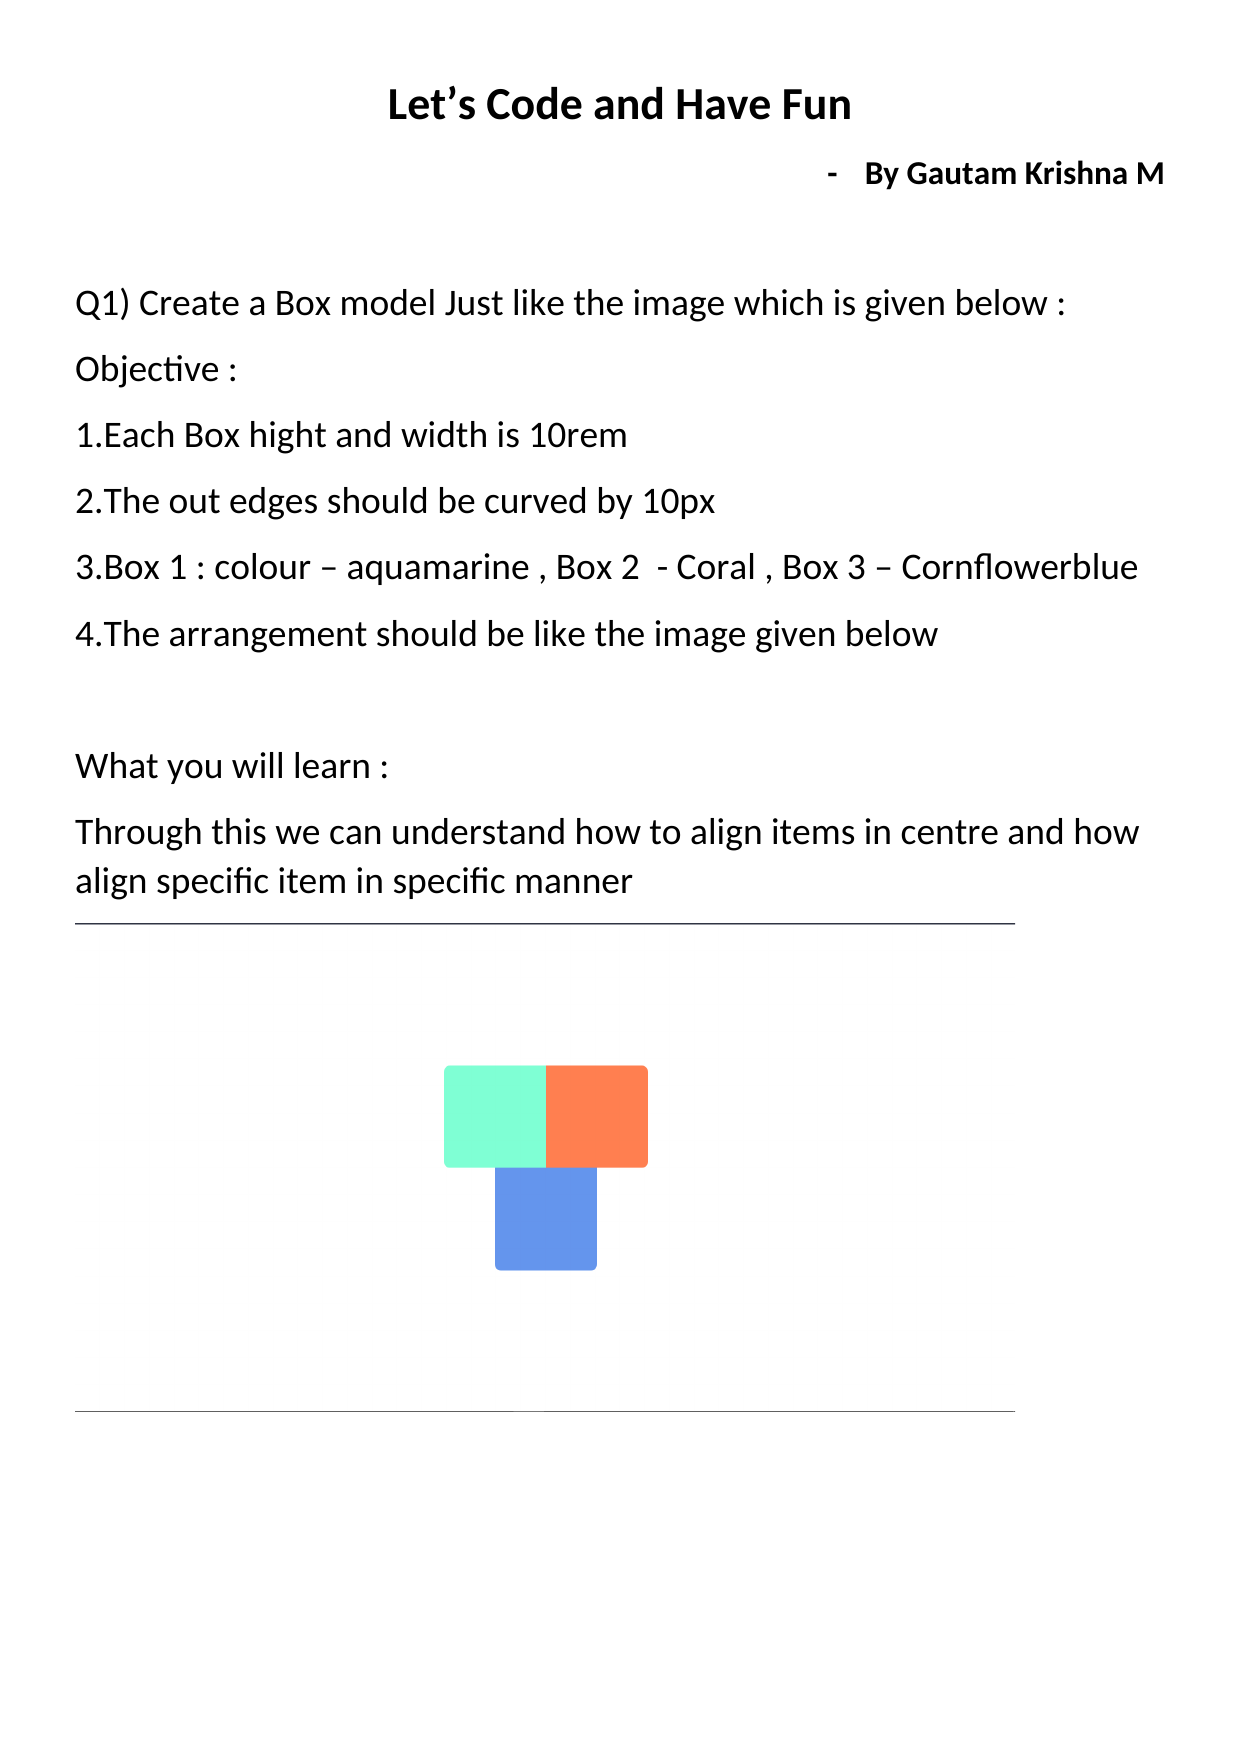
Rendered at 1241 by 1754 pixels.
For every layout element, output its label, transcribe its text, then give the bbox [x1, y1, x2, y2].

text 4.The arrangement should be like the image given below [75, 609, 1165, 655]
text 1.Each Box hight and width is 10rem [75, 411, 1165, 457]
picture [75, 923, 1016, 1412]
text Through this we can understand how to align items in centre and how align specific item in specific manner [75, 808, 1165, 903]
text 2.The out edges should be curved by 10px [75, 477, 1165, 523]
text Objective : [75, 345, 1165, 391]
text 3.Box 1 : colour – aquamarine , Box 2 - Coral , Box 3 – Cornflowerblue [75, 543, 1165, 589]
text What you will learn : [75, 742, 1165, 788]
list By Gautam Krishna M [112, 152, 1165, 193]
text Q1) Create a Box model Just like the image which is given below : [75, 279, 1165, 324]
text Let’s Code and Have Fun [75, 75, 1165, 131]
